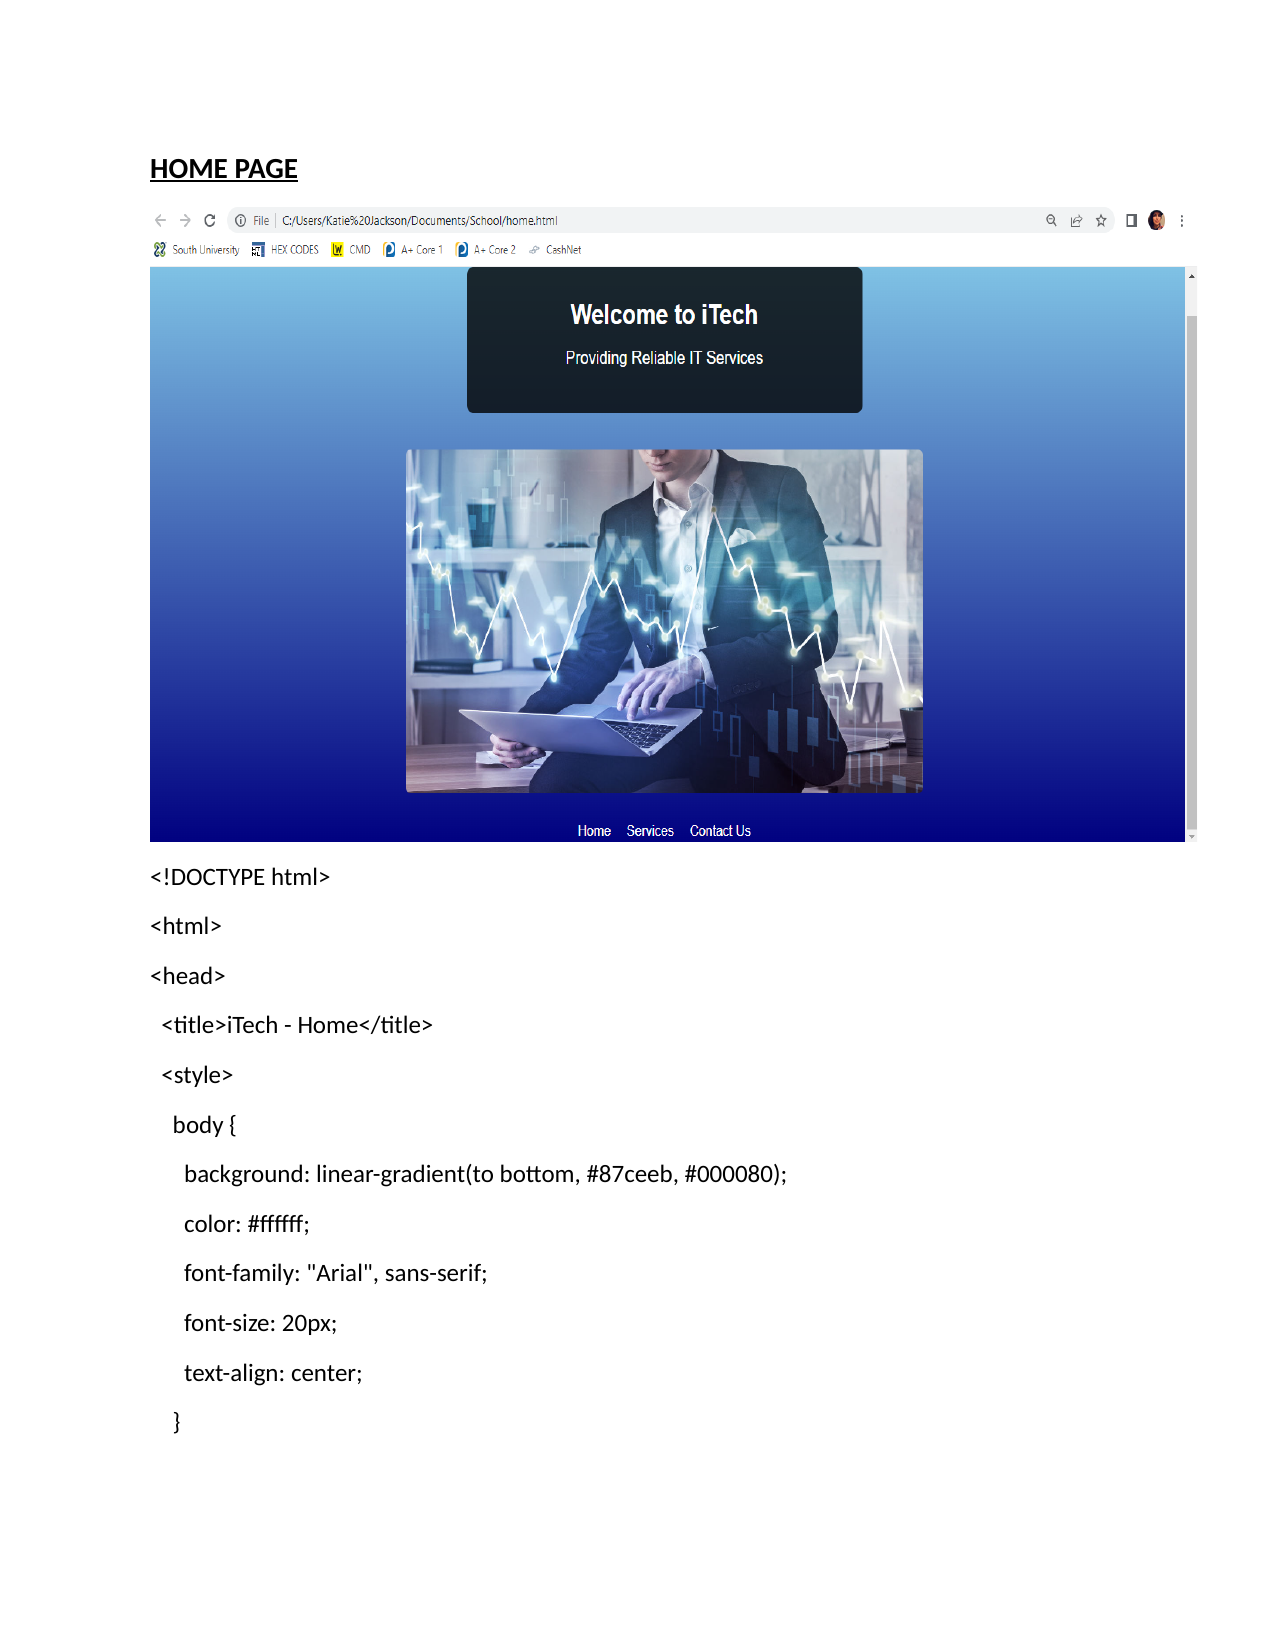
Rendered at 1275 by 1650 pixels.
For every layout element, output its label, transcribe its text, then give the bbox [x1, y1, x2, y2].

picture [150, 205, 1198, 842]
text text-align: center; [150, 1357, 1125, 1387]
text } [150, 1406, 1125, 1437]
text background: linear-gradient(to bottom, #87ceeb, #000080); [150, 1158, 1125, 1189]
text font-family: "Arial", sans-serif; [150, 1258, 1125, 1288]
text <html> [150, 911, 1125, 941]
text <head> [150, 960, 1125, 991]
text <title>iTech - Home</title> [150, 1010, 1125, 1040]
text color: #ffffff; [150, 1208, 1125, 1238]
text <style> [150, 1059, 1125, 1090]
text font-size: 20px; [150, 1307, 1125, 1338]
text <!DOCTYPE html> [150, 861, 1125, 891]
text HOME PAGE [150, 150, 1125, 186]
text body { [150, 1109, 1125, 1139]
